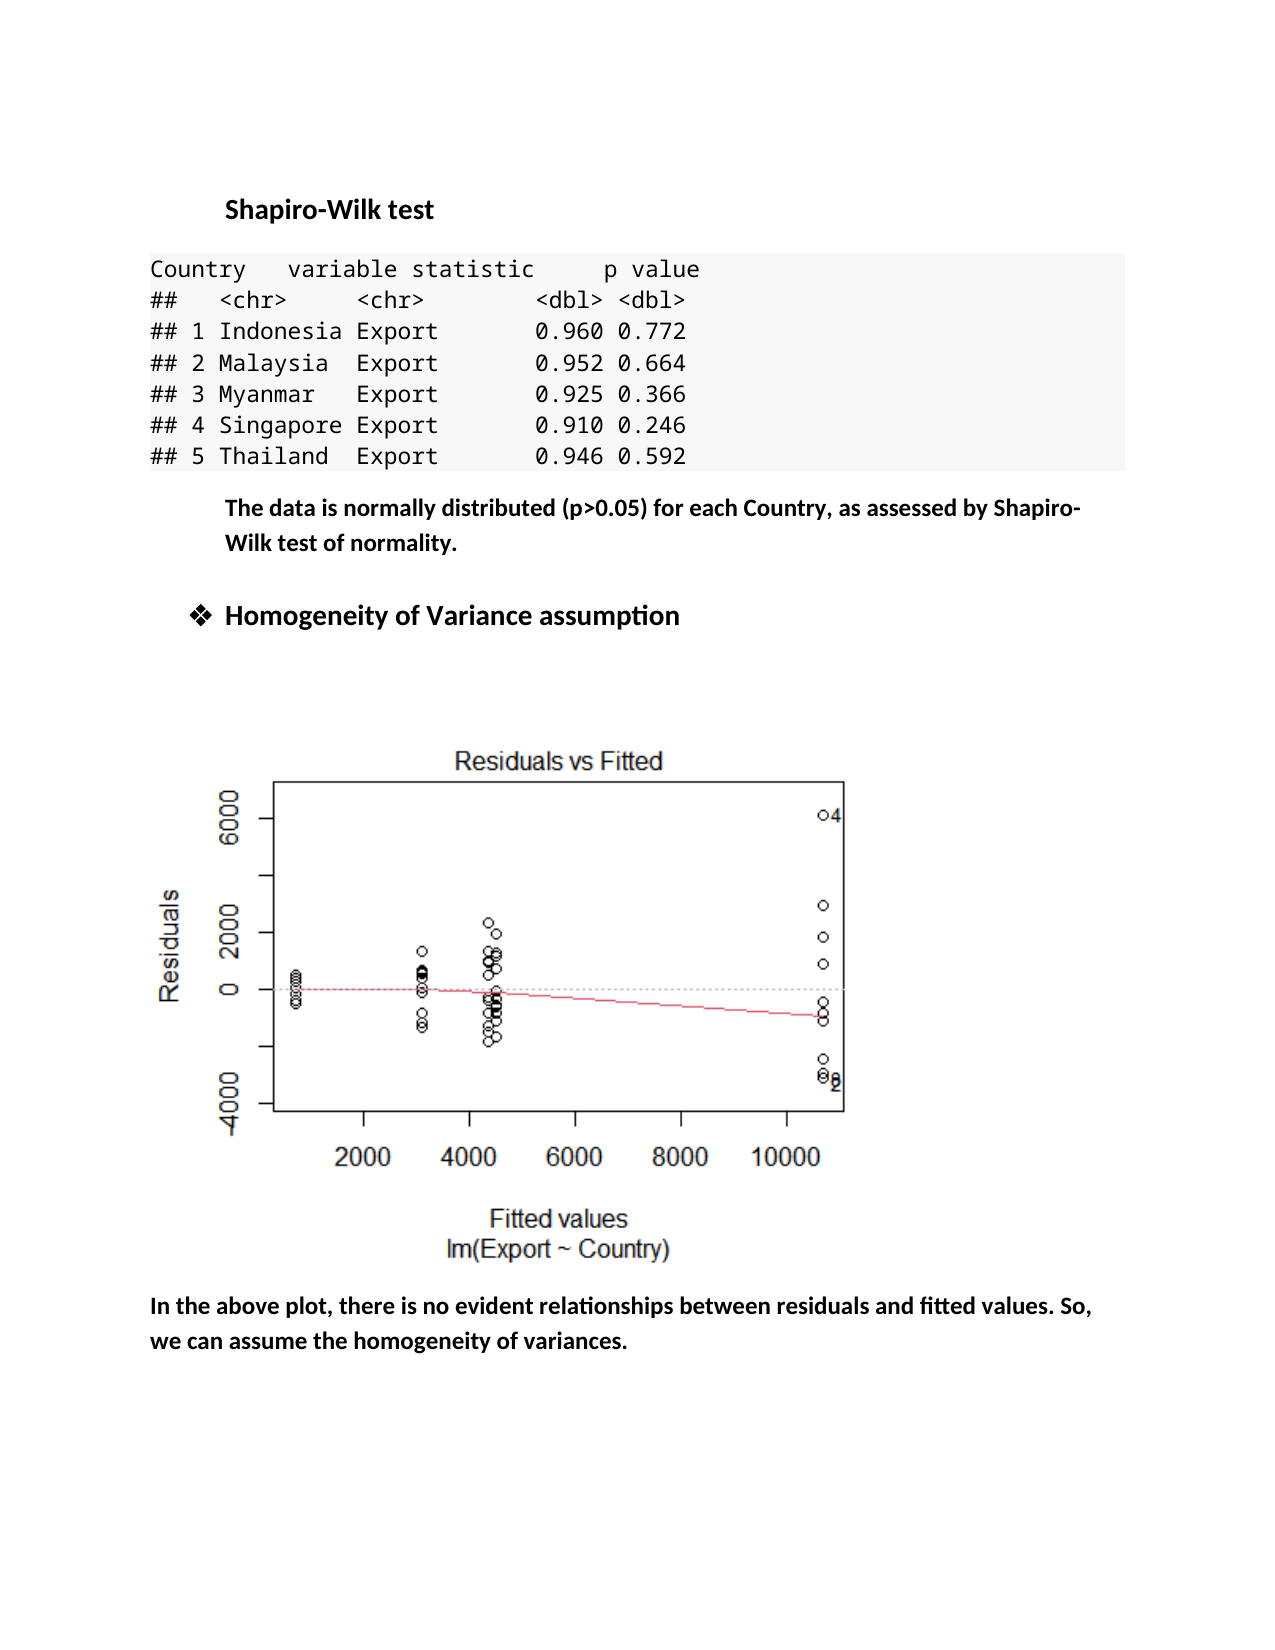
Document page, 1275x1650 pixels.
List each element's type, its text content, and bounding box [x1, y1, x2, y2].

list Homogeneity of Variance assumption [187, 597, 1125, 633]
text Country variable statistic p value ## <chr> <chr> <dbl> <dbl> ## 1 Indonesia Export 0.960 0.772 ## 2 Malaysia Export 0.952 0.664 ## 3 Myanmar Export 0.925 0.366 ## 4 Singapore Export 0.910 0.246 ## 5 Thailand Export 0.946 0.592 [686, 253, 1125, 471]
list The data is normally distributed (p>0.05) for each Country, as assessed by Shapiro-Wilk test of normality. [225, 492, 1125, 558]
list Shapiro-Wilk test [225, 191, 1125, 227]
picture [150, 659, 908, 1266]
text In the above plot, there is no evident relationships between residuals and fitted values. So, we can assume the homogeneity of variances. [150, 1290, 1125, 1356]
